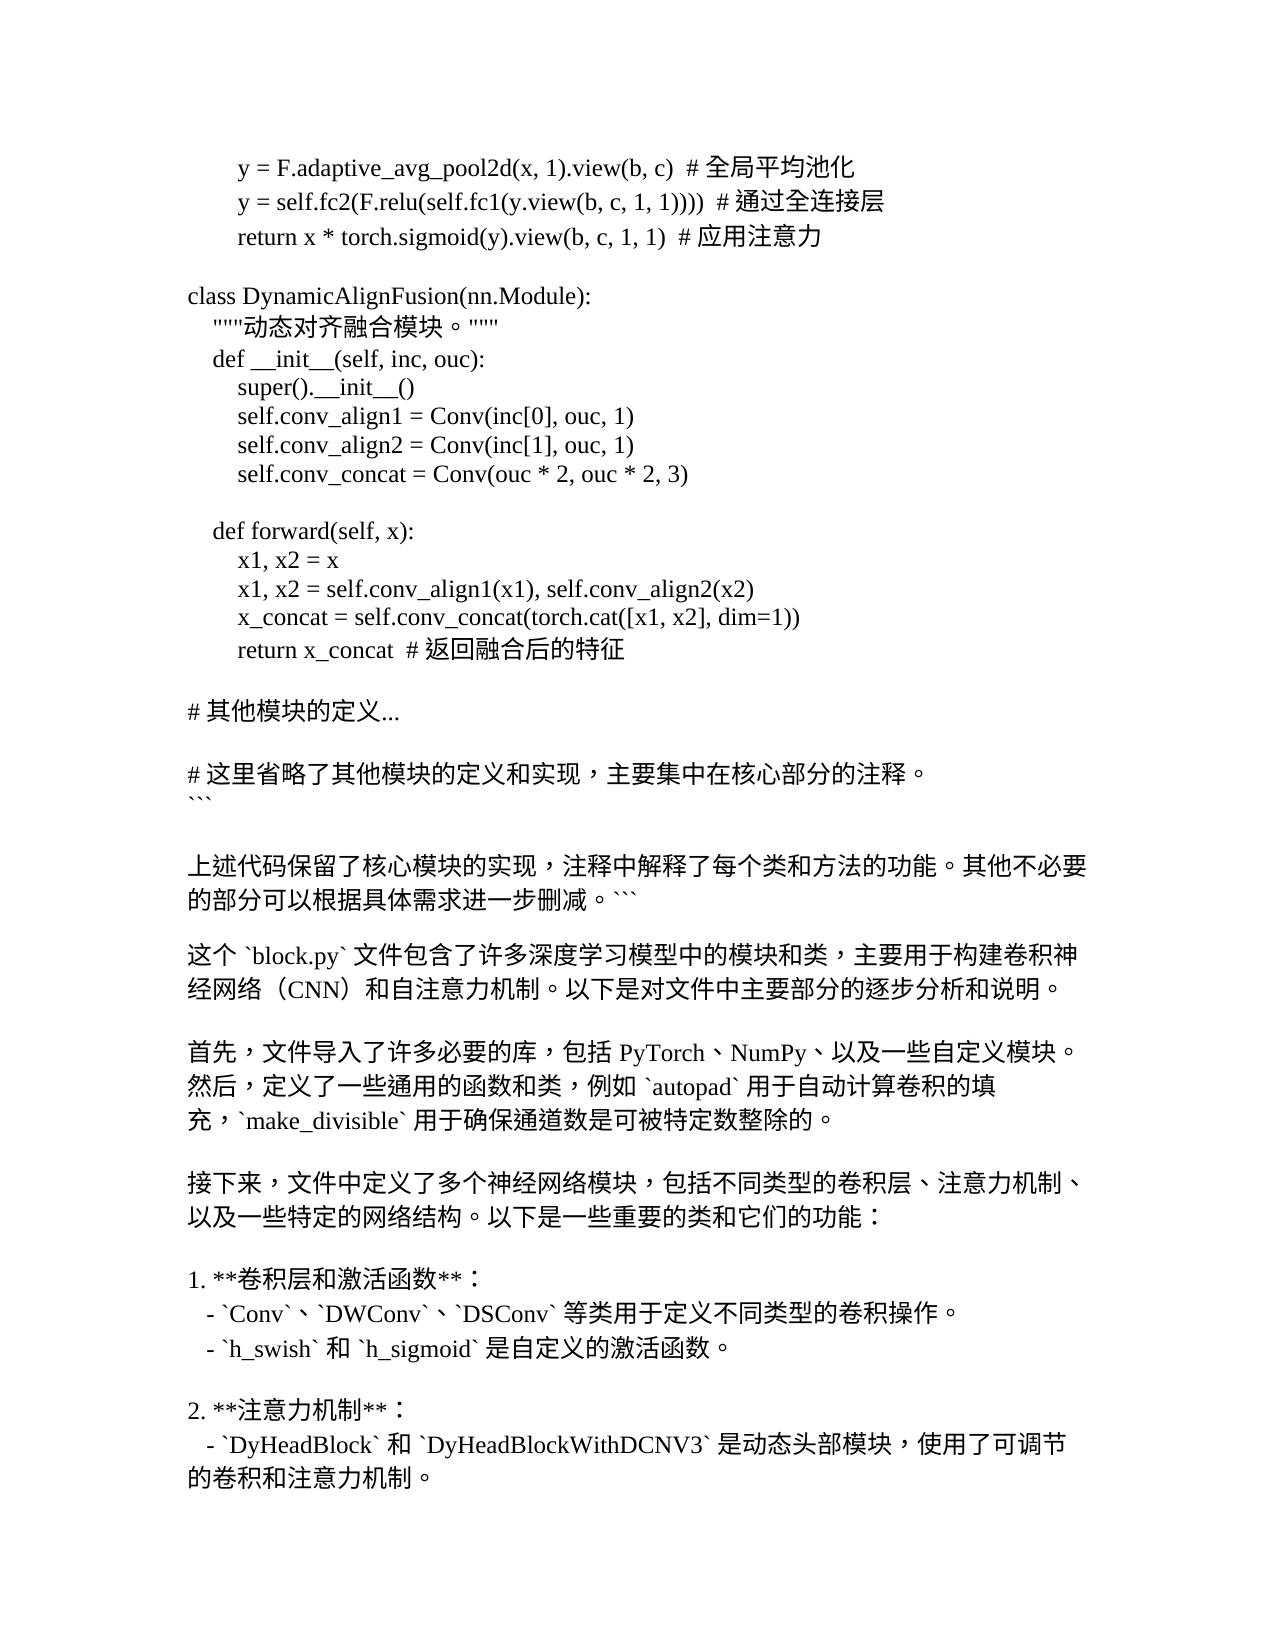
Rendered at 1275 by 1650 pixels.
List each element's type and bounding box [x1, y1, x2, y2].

text [187, 150, 1087, 917]
text [187, 937, 1087, 1495]
